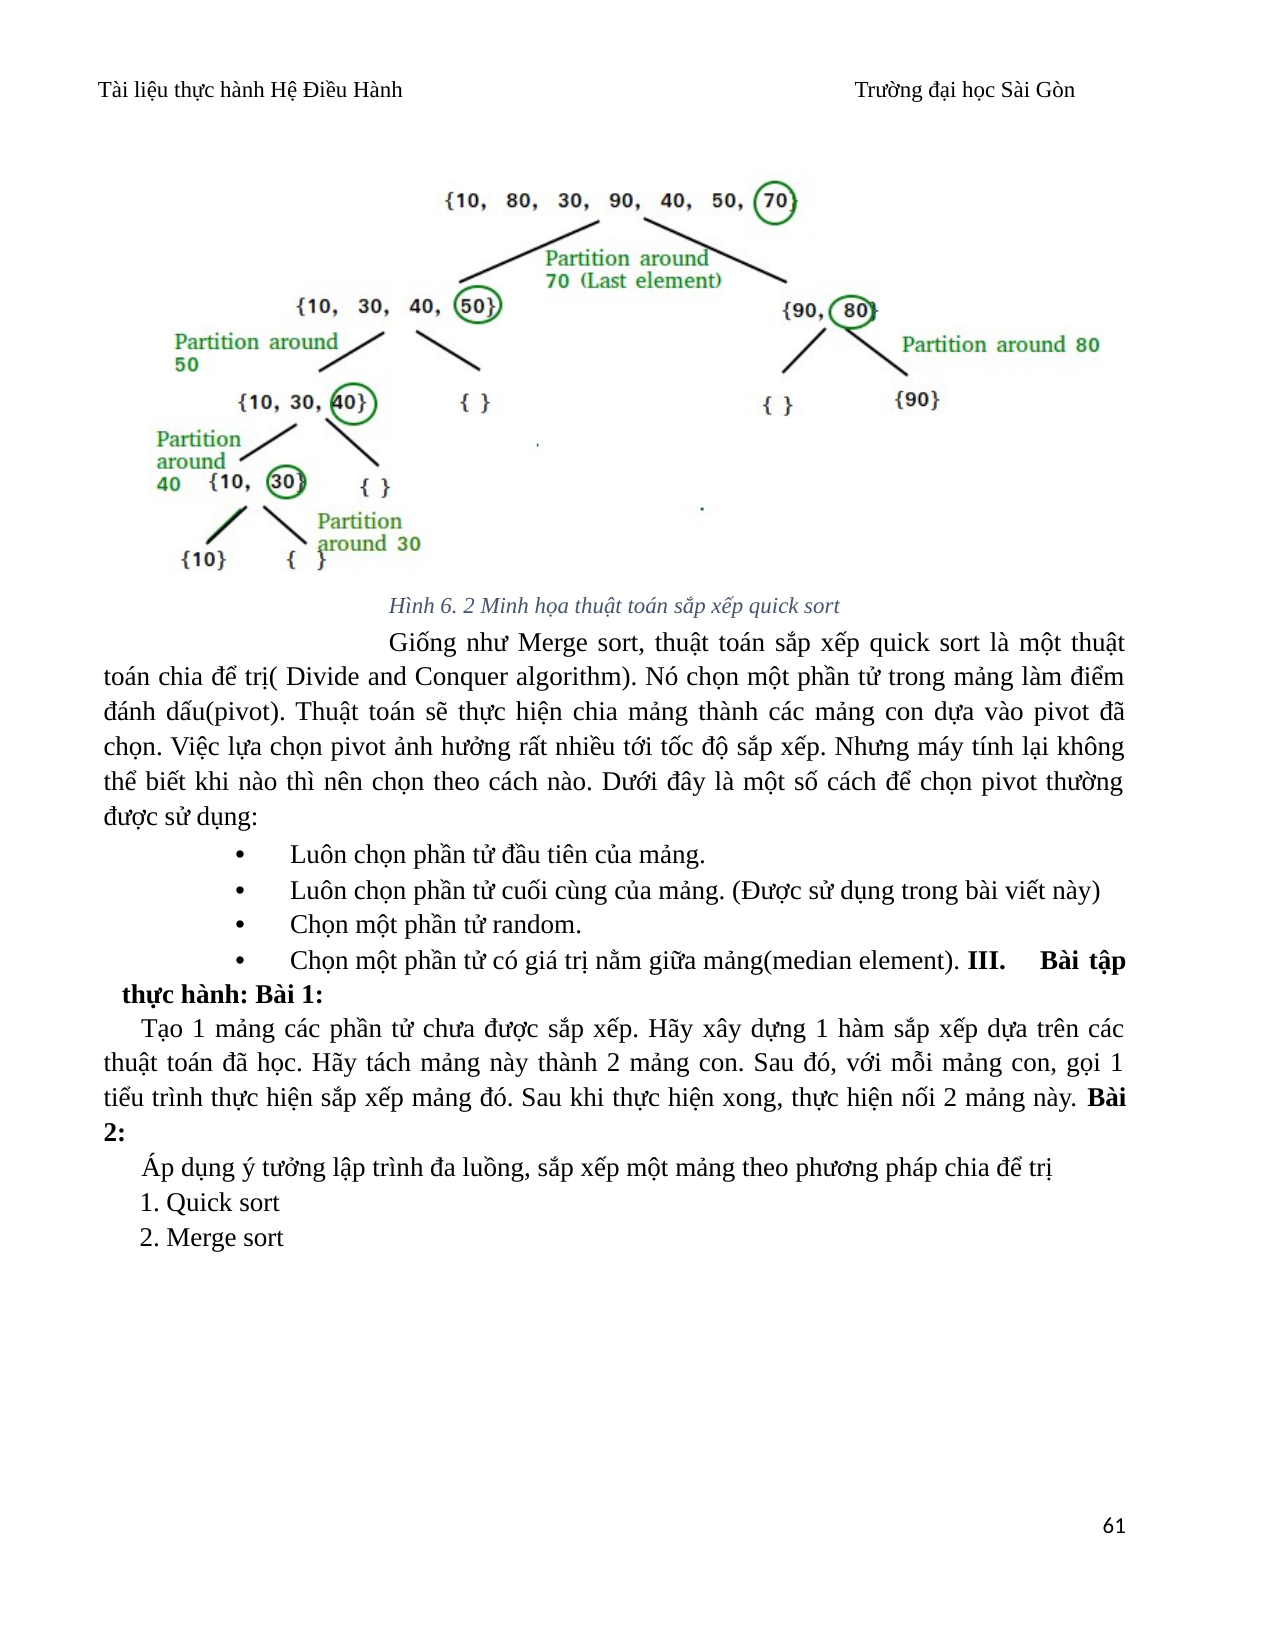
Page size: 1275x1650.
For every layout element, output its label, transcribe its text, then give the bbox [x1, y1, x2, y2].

list Chọn một phần tử có giá trị nằm giữa mảng(median element). III. Bài tập thực hành: Bài 1: [122, 944, 1126, 1009]
text Giống như Merge sort, thuật toán sắp xếp quick sort là một thuật toán chia để trị( Divide and Conquer algorithm). Nó chọn một phần tử trong mảng làm điểm đánh dấu(pivot). Thuật toán sẽ thực hiện chia mảng thành các mảng con dựa vào pivot đã chọn. Việc lựa chọn pivot ảnh hưởng rất nhiều tới tốc độ sắp xếp. Nhưng máy tính lại không thể biết khi nào thì nên chọn theo cách nào. Dưới đây là một số cách để chọn pivot thường được sử dụng: [103, 626, 1126, 831]
text Áp dụng ý tưởng lập trình đa luồng, sắp xếp một mảng theo phương pháp chia để trị [65, 1151, 1129, 1182]
list Merge sort [139, 1221, 1126, 1252]
text Hình 6. 2 Minh họa thuật toán sắp xếp quick sort [103, 592, 1126, 619]
text Tạo 1 mảng các phần tử chưa được sắp xếp. Hãy xây dựng 1 hàm sắp xếp dựa trên các thuật toán đã học. Hãy tách mảng này thành 2 mảng con. Sau đó, với mỗi mảng con, gọi 1 tiểu trình thực hiện sắp xếp mảng đó. Sau khi thực hiện xong, thực hiện nối 2 mảng này. Bài 2: [103, 1012, 1126, 1147]
picture [147, 150, 1123, 583]
list Luôn chọn phần tử cuối cùng của mảng. (Được sử dụng trong bài viết này) [122, 874, 1126, 905]
list Chọn một phần tử random. [122, 908, 1126, 940]
list Luôn chọn phần tử đầu tiên của mảng. [122, 838, 1126, 870]
list Quick sort [139, 1186, 1126, 1217]
